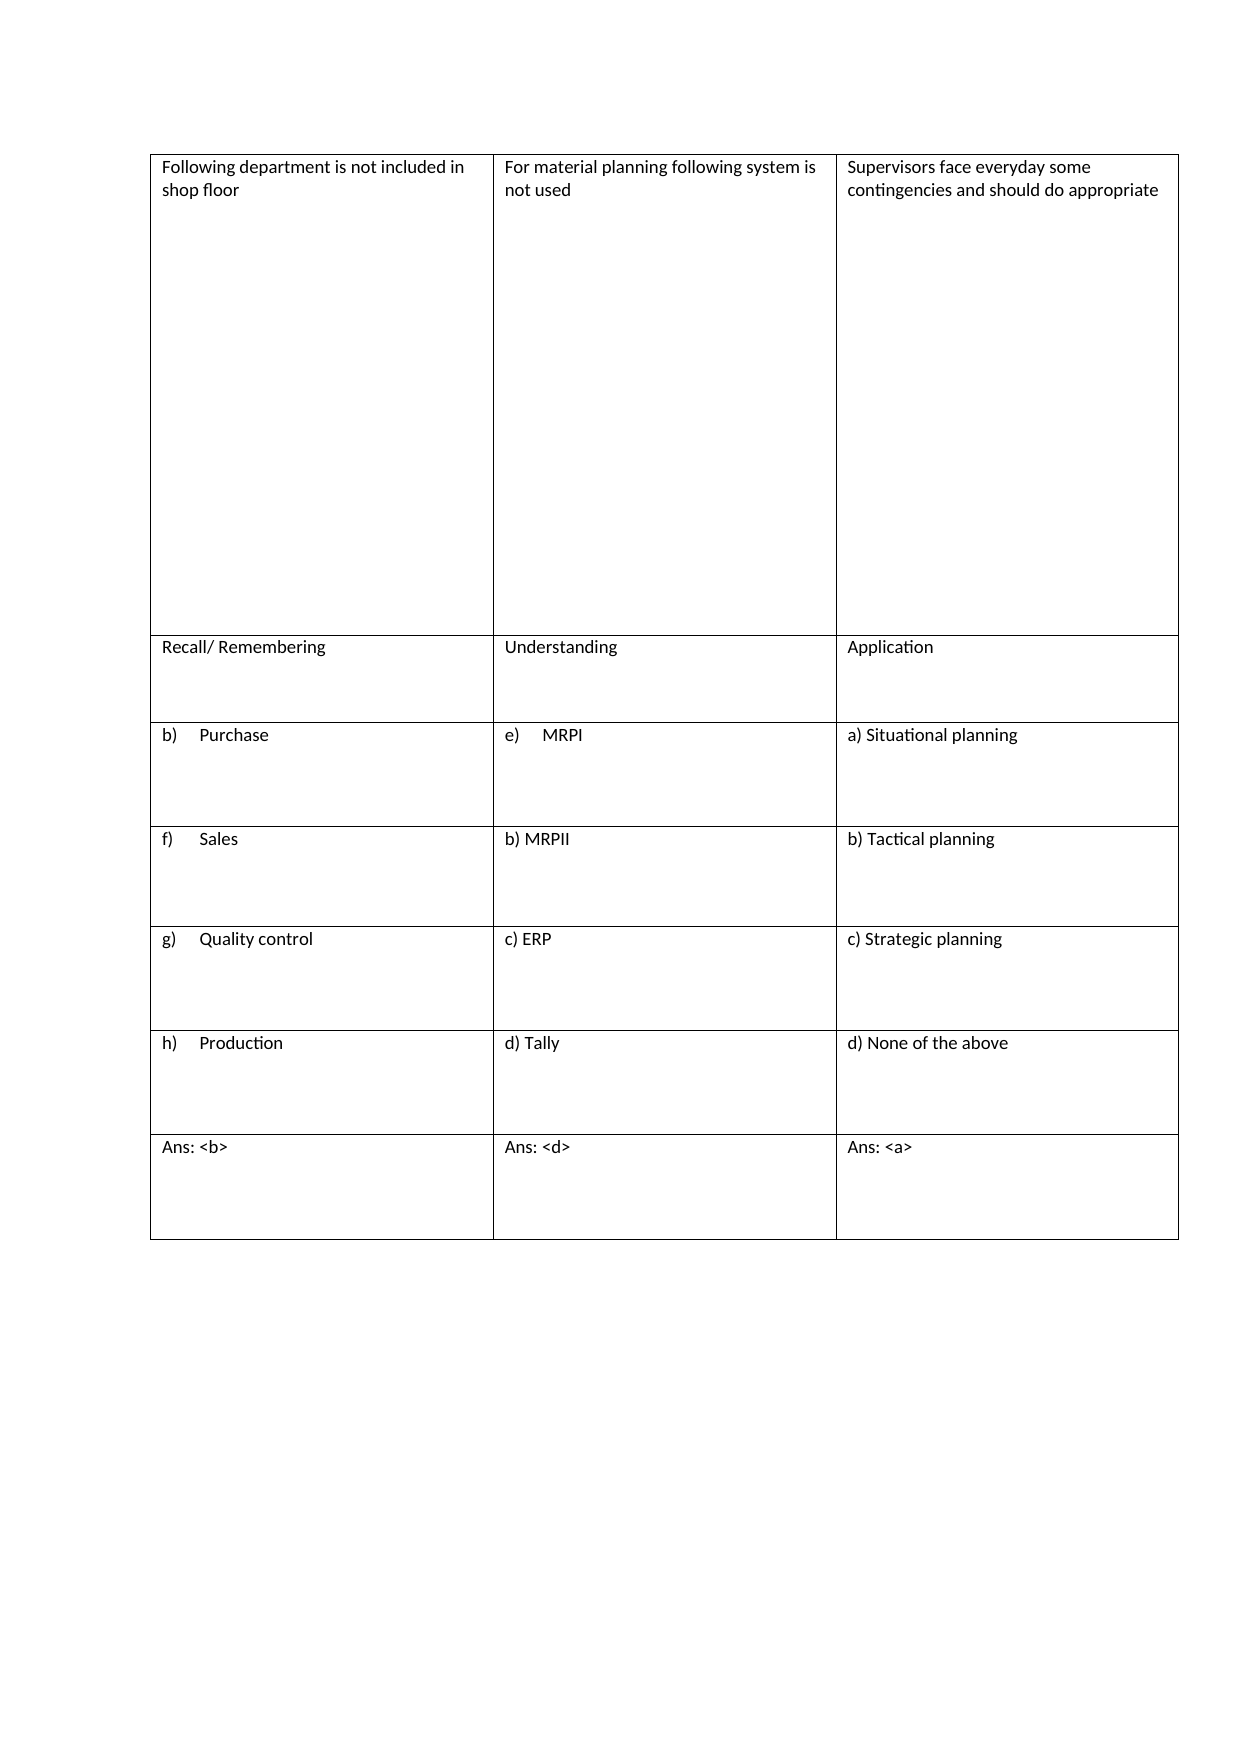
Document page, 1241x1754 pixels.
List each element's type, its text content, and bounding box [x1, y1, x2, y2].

table_cell For material planning following system is not used [494, 155, 836, 634]
table_cell MRPI [494, 723, 836, 826]
table_cell c) Strategic planning [837, 927, 1178, 1030]
table_cell Recall/ Remembering [151, 636, 493, 722]
table_cell d) None of the above [837, 1031, 1178, 1134]
table_cell Ans: <d> [494, 1135, 836, 1238]
table_cell Application [837, 636, 1178, 722]
table_cell Quality control [151, 927, 493, 1030]
table_cell Purchase [151, 723, 493, 826]
table_cell Sales [151, 827, 493, 926]
table_cell Following department is not included in shop floor [151, 155, 493, 634]
table_cell Understanding [494, 636, 836, 722]
table_cell c) ERP [494, 927, 836, 1030]
table_cell Ans: <b> [151, 1135, 493, 1238]
table_cell Supervisors face everyday some contingencies and should do appropriate [837, 155, 1178, 634]
table_cell d) Tally [494, 1031, 836, 1134]
table_cell Ans: <a> [837, 1135, 1178, 1238]
table_cell Production [151, 1031, 493, 1134]
table_cell b) MRPII [494, 827, 836, 926]
table_cell a) Situational planning [837, 723, 1178, 826]
table_cell b) Tactical planning [837, 827, 1178, 926]
